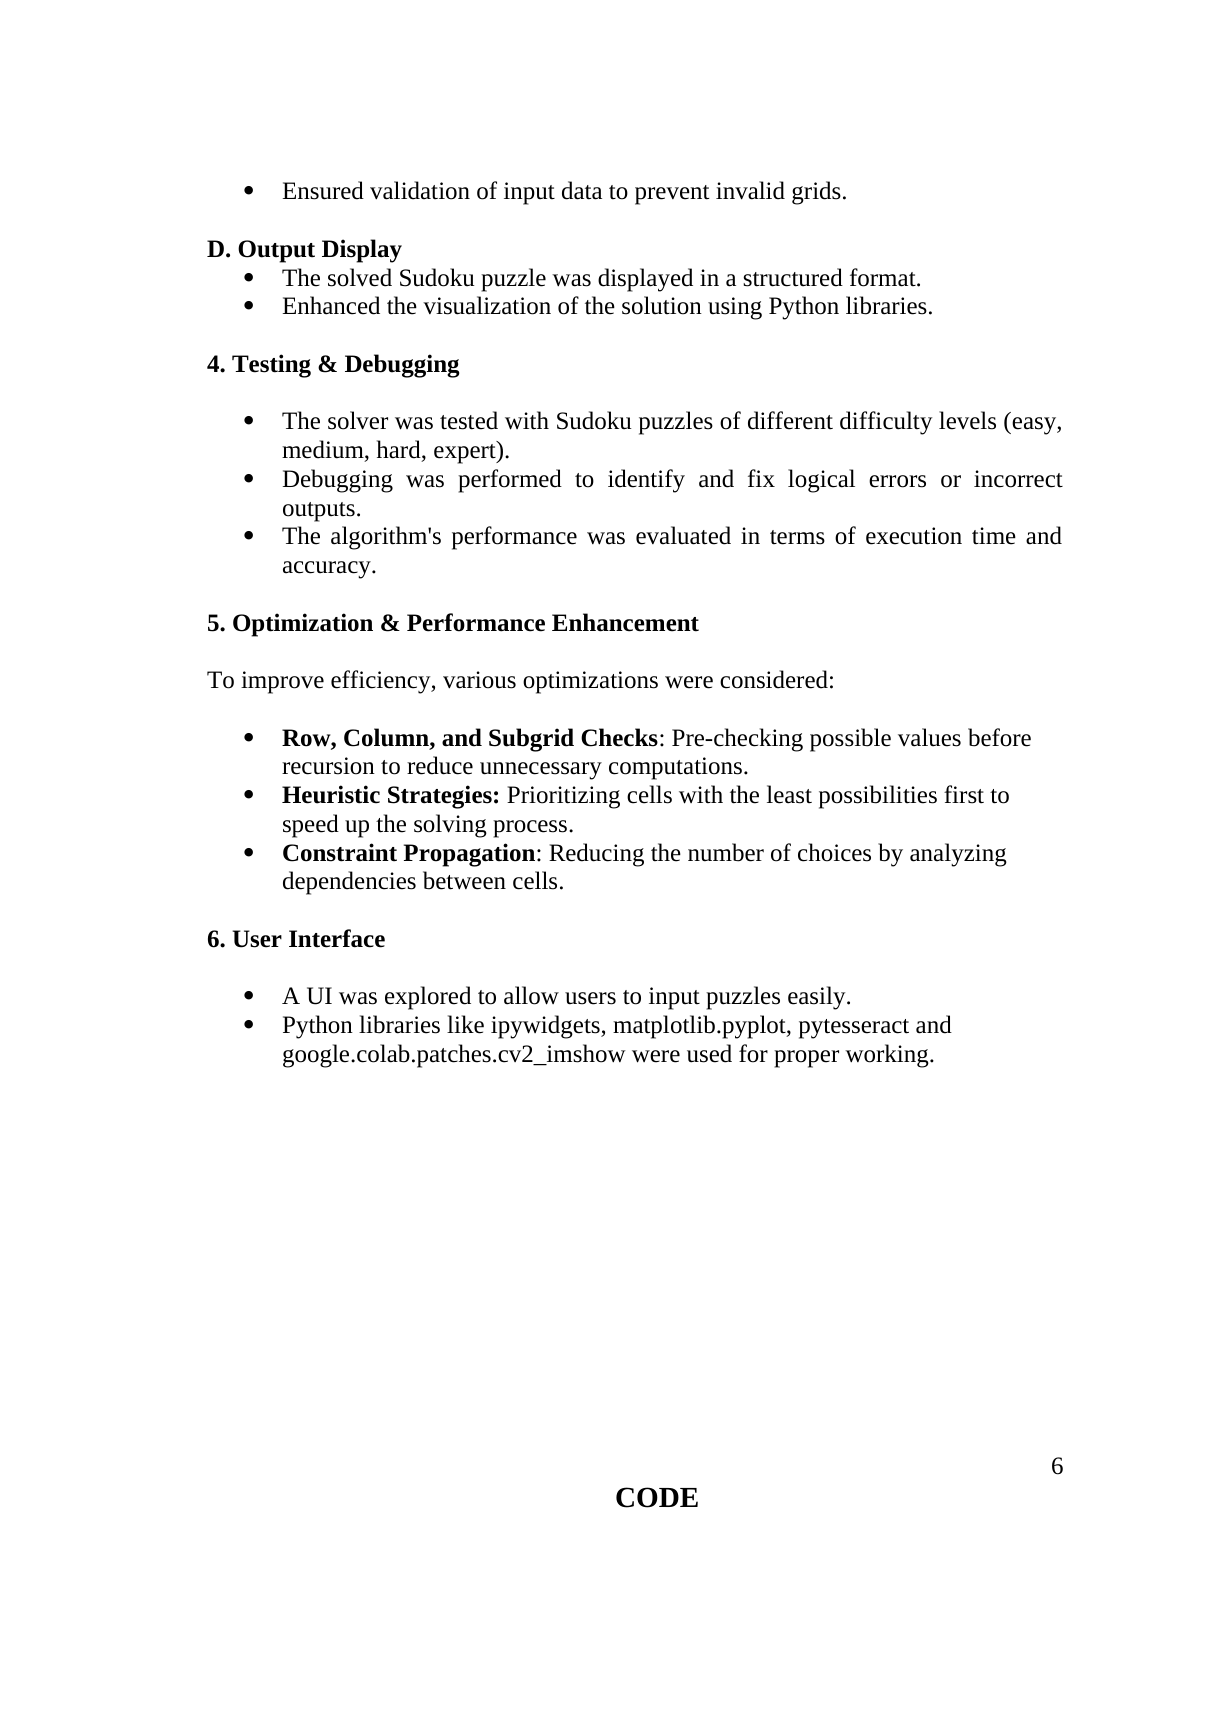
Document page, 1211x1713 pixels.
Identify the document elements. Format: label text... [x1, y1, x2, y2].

text 6. User Interface [207, 924, 1063, 953]
text To improve efficiency, various optimizations were considered: [207, 665, 1063, 694]
list Python libraries like ipywidgets, matplotlib.pyplot, pytesseract and google.colab.patches.cv2_imshow were used for proper working. [244, 1010, 1063, 1068]
list Enhanced the visualization of the solution using Python libraries. [244, 291, 1063, 320]
text 4. Testing & Debugging [207, 349, 1063, 378]
list Constraint Propagation: Reducing the number of choices by analyzing dependencies between cells. [244, 838, 1063, 895]
text CODE [251, 1480, 1063, 1513]
text 6 [251, 1451, 1063, 1480]
list Ensured validation of input data to prevent invalid grids. [244, 176, 1063, 205]
list The algorithm's performance was evaluated in terms of execution time and accuracy. [244, 521, 1063, 579]
list A UI was explored to allow users to input puzzles easily. [244, 981, 1063, 1010]
list Debugging was performed to identify and fix logical errors or incorrect outputs. [244, 464, 1063, 521]
text D. Output Display [207, 234, 1063, 263]
text 5. Optimization & Performance Enhancement [207, 608, 1063, 636]
list The solver was tested with Sudoku puzzles of different difficulty levels (easy, medium, hard, expert). [244, 406, 1063, 464]
list Row, Column, and Subgrid Checks: Pre-checking possible values before recursion to reduce unnecessary computations. [244, 723, 1063, 780]
list The solved Sudoku puzzle was displayed in a structured format. [244, 263, 1063, 291]
list Heuristic Strategies: Prioritizing cells with the least possibilities first to speed up the solving process. [244, 780, 1063, 838]
